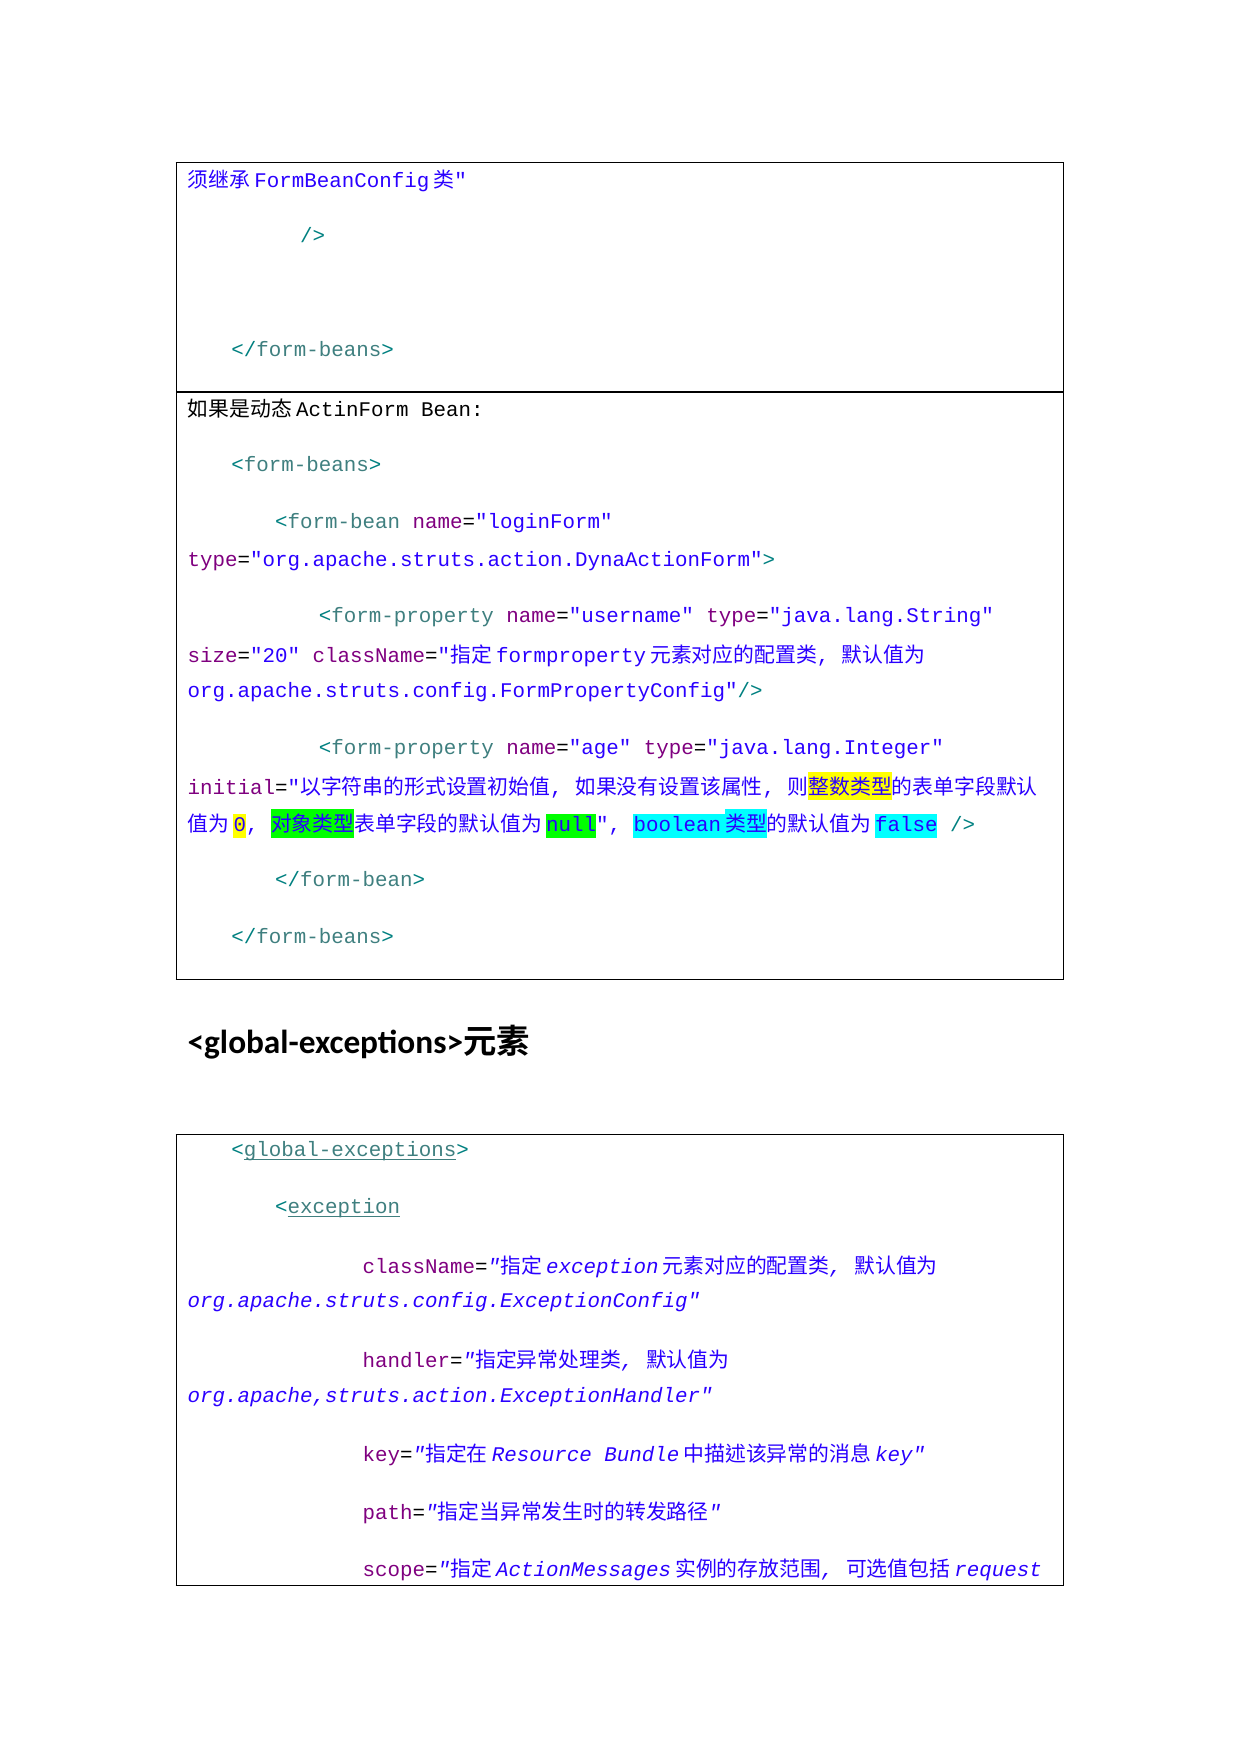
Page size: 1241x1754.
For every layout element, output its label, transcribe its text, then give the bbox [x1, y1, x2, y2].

subtitle <global-exceptions>元素 [187, 1007, 1053, 1072]
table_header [177, 1135, 1063, 1585]
table_cell 如果是动态ActinForm Bean: <form-beans> <form-bean name="loginForm" type="org.apache.struts.action.DynaActionForm"> <form-property name="username" type="java.lang.String" size="20" className="指定formproperty元素对应的配置类, 默认值为org.apache.struts.config.FormPropertyConfig"/> <form-property name="age" type="java.lang.Integer" initial="以字符串的形式设置初始值, 如果没有设置该属性, 则整数类型的表单字段默认值为0, 对象类型表单字段的默认值为null", boolean类型的默认值为false /> </form-bean> </form-beans> [177, 393, 1063, 979]
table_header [177, 163, 1063, 391]
